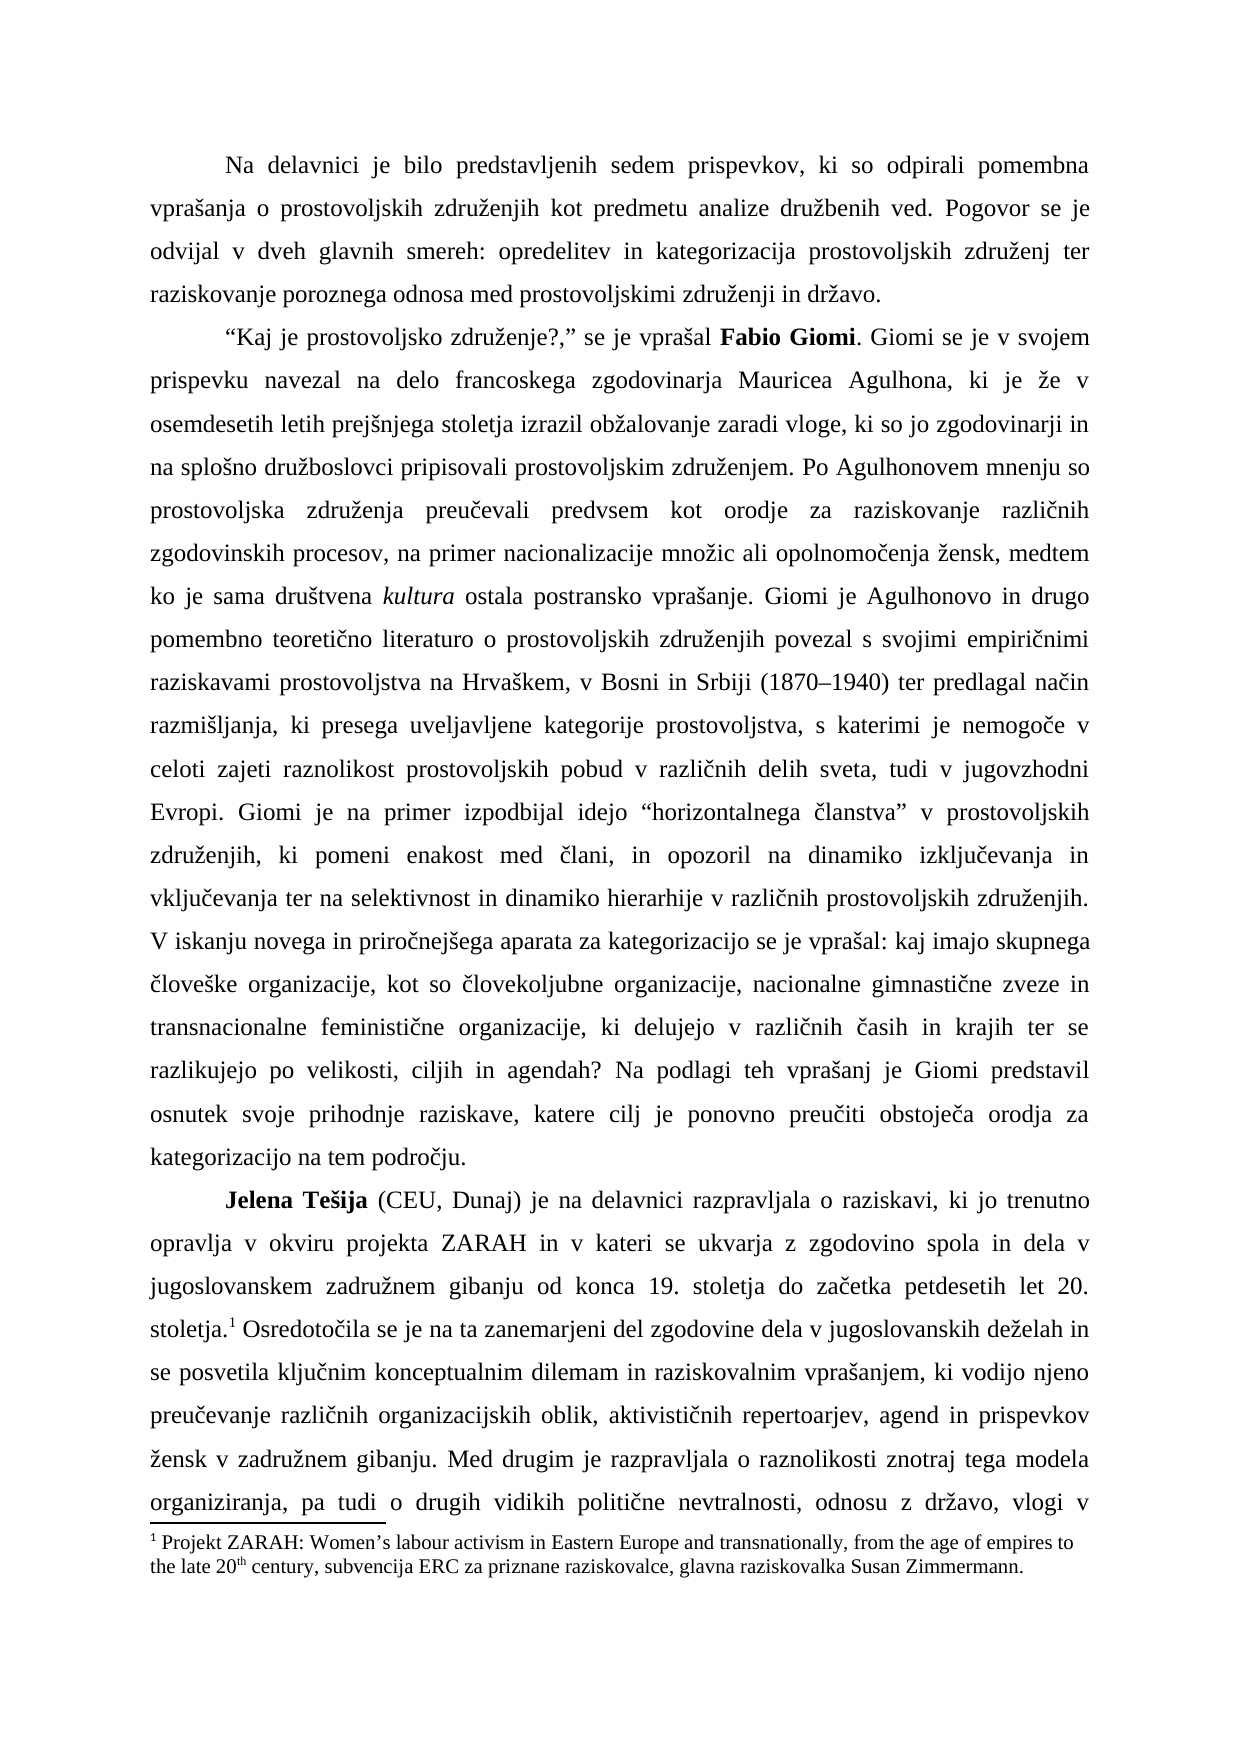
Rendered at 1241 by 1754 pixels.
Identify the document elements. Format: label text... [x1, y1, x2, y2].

text “Kaj je prostovoljsko združenje?,” se je vprašal Fabio Giomi. Giomi se je v svojem prispevku navezal na delo francoskega zgodovinarja Mauricea Agulhona, ki je že v osemdesetih letih prejšnjega stoletja izrazil obžalovanje zaradi vloge, ki so jo zgodovinarji in na splošno družboslovci pripisovali prostovoljskim združenjem. Po Agulhonovem mnenju so prostovoljska združenja preučevali predvsem kot orodje za raziskovanje različnih zgodovinskih procesov, na primer nacionalizacije množic ali opolnomočenja žensk, medtem ko je sama društvena kultura ostala postransko vprašanje. Giomi je Agulhonovo in drugo pomembno teoretično literaturo o prostovoljskih združenjih povezal s svojimi empiričnimi raziskavami prostovoljstva na Hrvaškem, v Bosni in Srbiji (1870–1940) ter predlagal način razmišljanja, ki presega uveljavljene kategorije prostovoljstva, s katerimi je nemogoče v celoti zajeti raznolikost prostovoljskih pobud v različnih delih sveta, tudi v jugovzhodni Evropi. Giomi je na primer izpodbijal idejo “horizontalnega članstva” v prostovoljskih združenjih, ki pomeni enakost med člani, in opozoril na dinamiko izključevanja in vključevanja ter na selektivnost in dinamiko hierarhije v različnih prostovoljskih združenjih. V iskanju novega in priročnejšega aparata za kategorizacijo se je vprašal: kaj imajo skupnega človeške organizacije, kot so človekoljubne organizacije, nacionalne gimnastične zveze in transnacionalne feministične organizacije, ki delujejo v različnih časih in krajih ter se razlikujejo po velikosti, ciljih in agendah? Na podlagi teh vprašanj je Giomi predstavil osnutek svoje prihodnje raziskave, katere cilj je ponovno preučiti obstoječa orodja za kategorizacijo na tem področju. [150, 322, 1090, 1171]
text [150, 1185, 1090, 1516]
text Na delavnici je bilo predstavljenih sedem prispevkov, ki so odpirali pomembna vprašanja o prostovoljskih združenjih kot predmetu analize družbenih ved. Pogovor se je odvijal v dveh glavnih smereh: opredelitev in kategorizacija prostovoljskih združenj ter raziskovanje poroznega odnosa med prostovoljskimi združenji in državo. [150, 150, 1090, 308]
